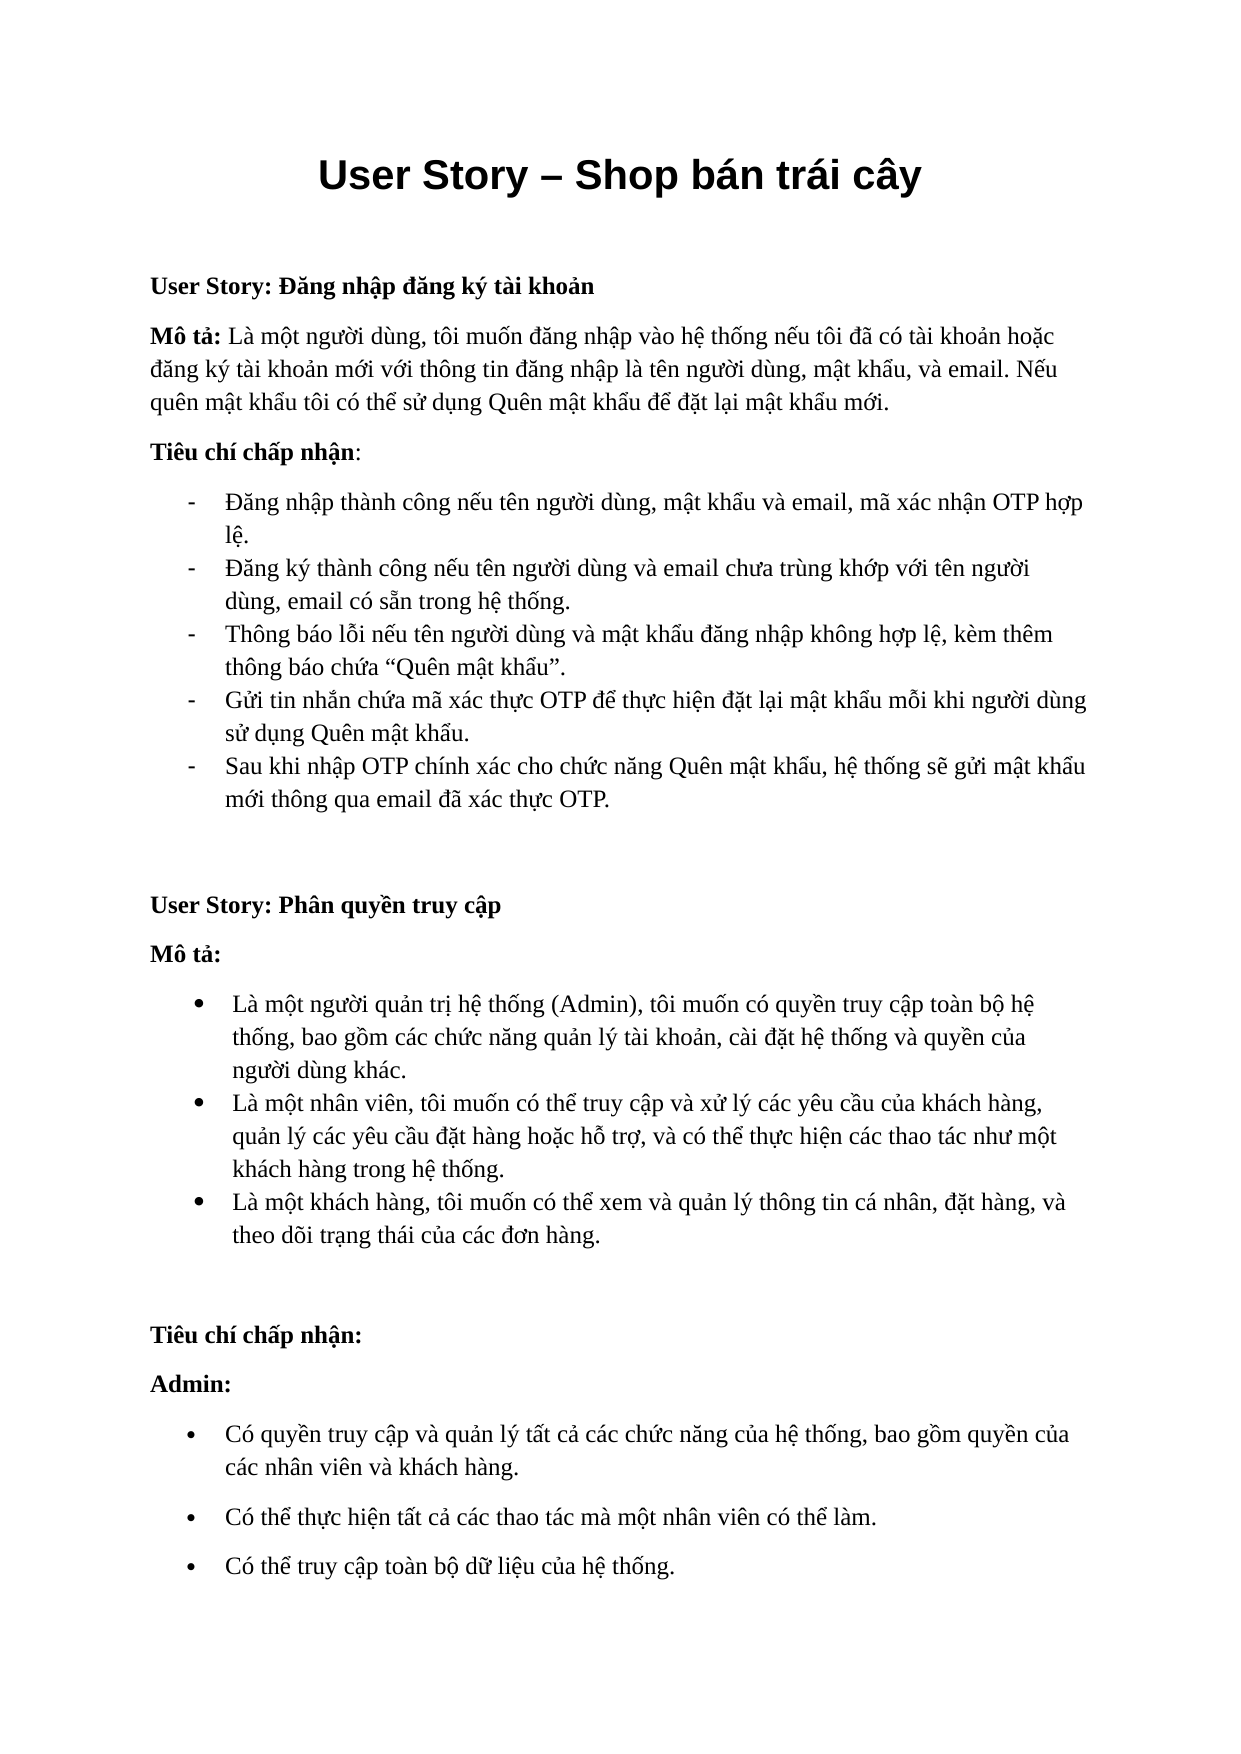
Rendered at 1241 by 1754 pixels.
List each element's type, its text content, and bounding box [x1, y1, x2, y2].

text Mô tả: [150, 939, 1090, 968]
list Thông báo lỗi nếu tên người dùng và mật khẩu đăng nhập không hợp lệ, kèm thêm thông báo chứa “Quên mật khẩu”. [187, 619, 1090, 681]
list Là một người quản trị hệ thống (Admin), tôi muốn có quyền truy cập toàn bộ hệ thống, bao gồm các chức năng quản lý tài khoản, cài đặt hệ thống và quyền của người dùng khác. [194, 989, 1090, 1084]
text User Story: Đăng nhập đăng ký tài khoản [150, 271, 1090, 300]
text Mô tả: Là một người dùng, tôi muốn đăng nhập vào hệ thống nếu tôi đã có tài khoản hoặc đăng ký tài khoản mới với thông tin đăng nhập là tên người dùng, mật khẩu, và email. Nếu quên mật khẩu tôi có thể sử dụng Quên mật khẩu để đặt lại mật khẩu mới. [150, 321, 1090, 416]
text Tiêu chí chấp nhận: [150, 1320, 1090, 1348]
list Đăng ký thành công nếu tên người dùng và email chưa trùng khớp với tên người dùng, email có sẵn trong hệ thống. [187, 553, 1090, 614]
list Có quyền truy cập và quản lý tất cả các chức năng của hệ thống, bao gồm quyền của các nhân viên và khách hàng. [187, 1419, 1090, 1481]
list Là một khách hàng, tôi muốn có thể xem và quản lý thông tin cá nhân, đặt hàng, và theo dõi trạng thái của các đơn hàng. [194, 1187, 1090, 1249]
text Tiêu chí chấp nhận: [150, 437, 1090, 466]
list Là một nhân viên, tôi muốn có thể truy cập và xử lý các yêu cầu của khách hàng, quản lý các yêu cầu đặt hàng hoặc hỗ trợ, và có thể thực hiện các thao tác như một khách hàng trong hệ thống. [194, 1088, 1090, 1183]
text Admin: [150, 1369, 1090, 1398]
list Có thể thực hiện tất cả các thao tác mà một nhân viên có thể làm. [187, 1502, 1090, 1531]
list Đăng nhập thành công nếu tên người dùng, mật khẩu và email, mã xác nhận OTP hợp lệ. [187, 487, 1090, 548]
list Có thể truy cập toàn bộ dữ liệu của hệ thống. [187, 1551, 1090, 1580]
list Sau khi nhập OTP chính xác cho chức năng Quên mật khẩu, hệ thống sẽ gửi mật khẩu mới thông qua email đã xác thực OTP. [187, 751, 1090, 813]
text User Story – Shop bán trái cây [150, 150, 1090, 198]
list Gửi tin nhắn chứa mã xác thực OTP để thực hiện đặt lại mật khẩu mỗi khi người dùng sử dụng Quên mật khẩu. [187, 685, 1090, 747]
text User Story: Phân quyền truy cập [150, 890, 1090, 918]
